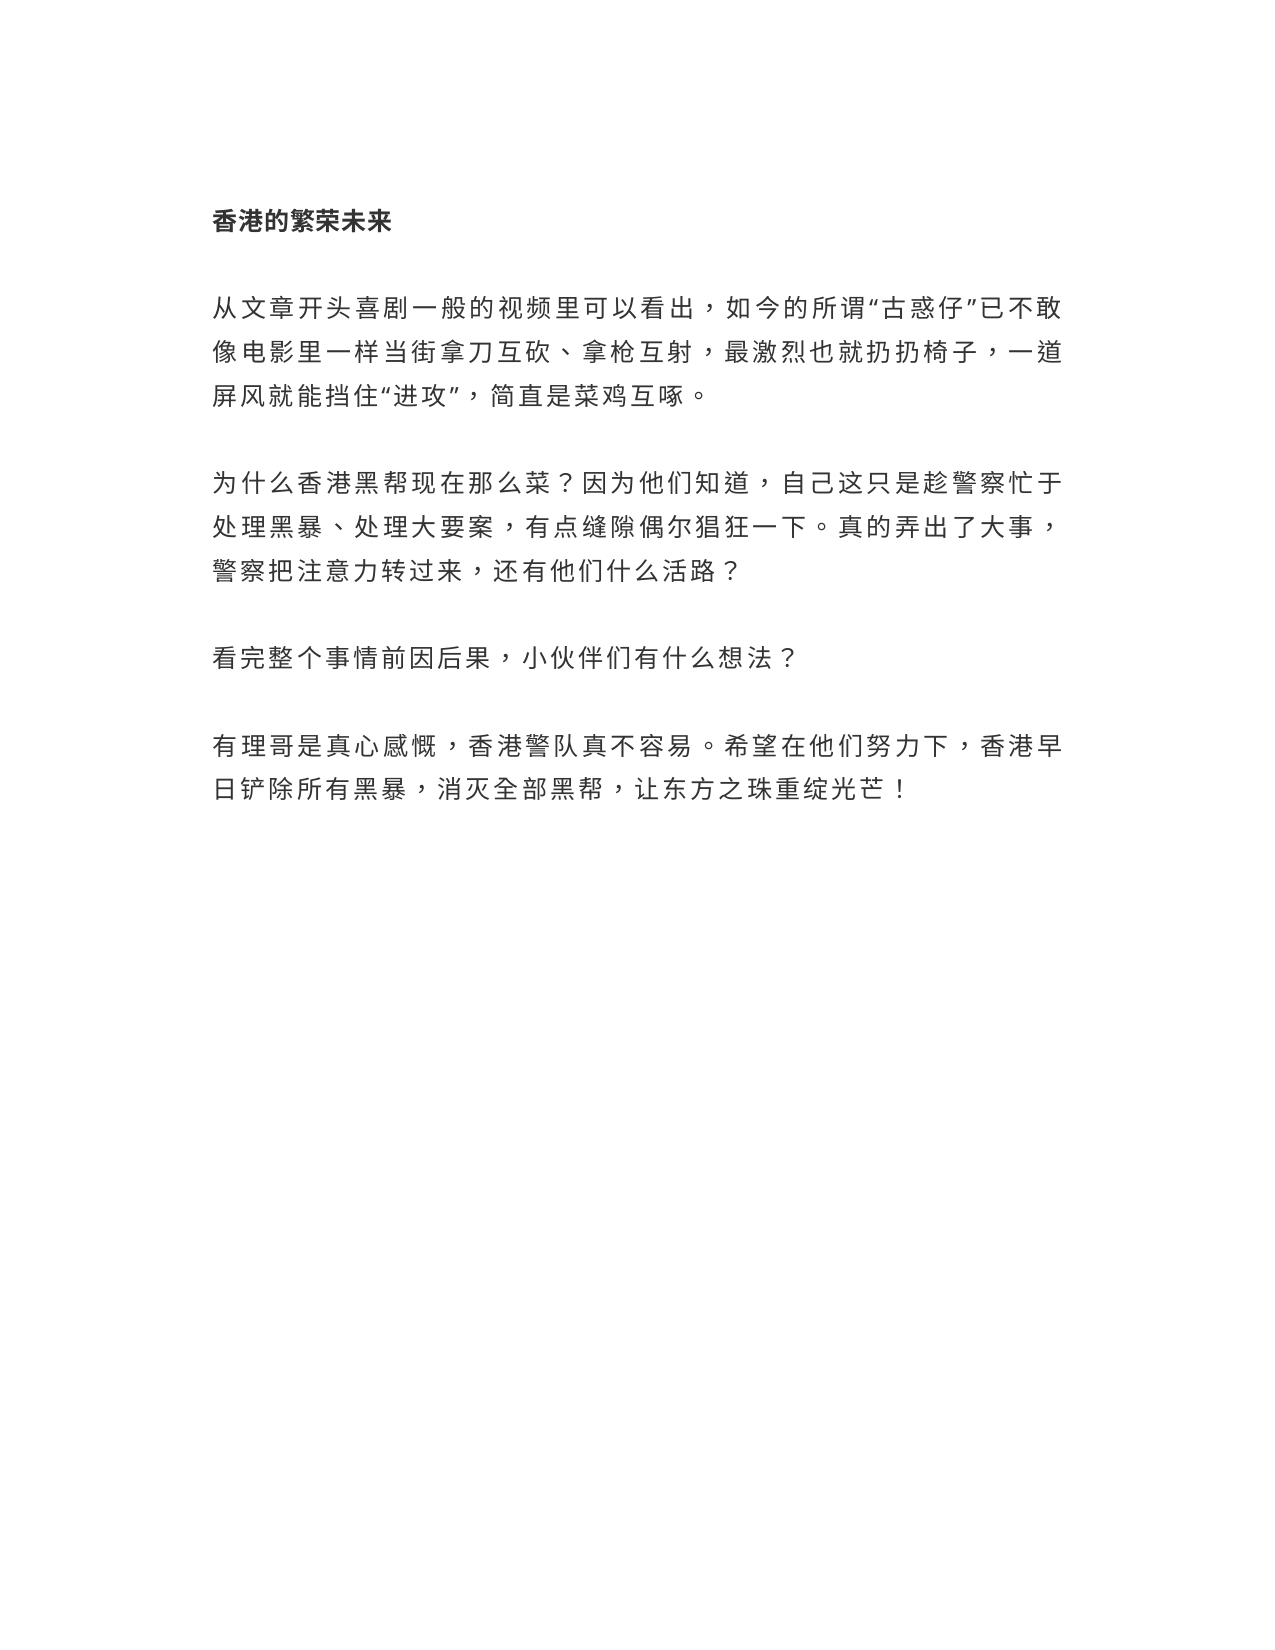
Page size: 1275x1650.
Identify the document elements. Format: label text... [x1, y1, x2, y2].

text 有理哥是真心感慨，香港警队真不容易。希望在他们努力下，香港早日铲除所有黑暴，消灭全部黑帮，让东方之珠重绽光芒！ [212, 719, 1062, 806]
text 香港的繁荣未来 [212, 194, 1062, 237]
text 为什么香港黑帮现在那么菜？因为他们知道，自己这只是趁警察忙于处理黑暴、处理大要案，有点缝隙偶尔猖狂一下。真的弄出了大事，警察把注意力转过来，还有他们什么活路？ [212, 456, 1062, 587]
text 从文章开头喜剧一般的视频里可以看出，如今的所谓“古惑仔”已不敢像电影里一样当街拿刀互砍、拿枪互射，最激烈也就扔扔椅子，一道屏风就能挡住“进攻”，简直是菜鸡互啄。 [212, 281, 1062, 412]
text 看完整个事情前因后果，小伙伴们有什么想法？ [212, 631, 1062, 675]
